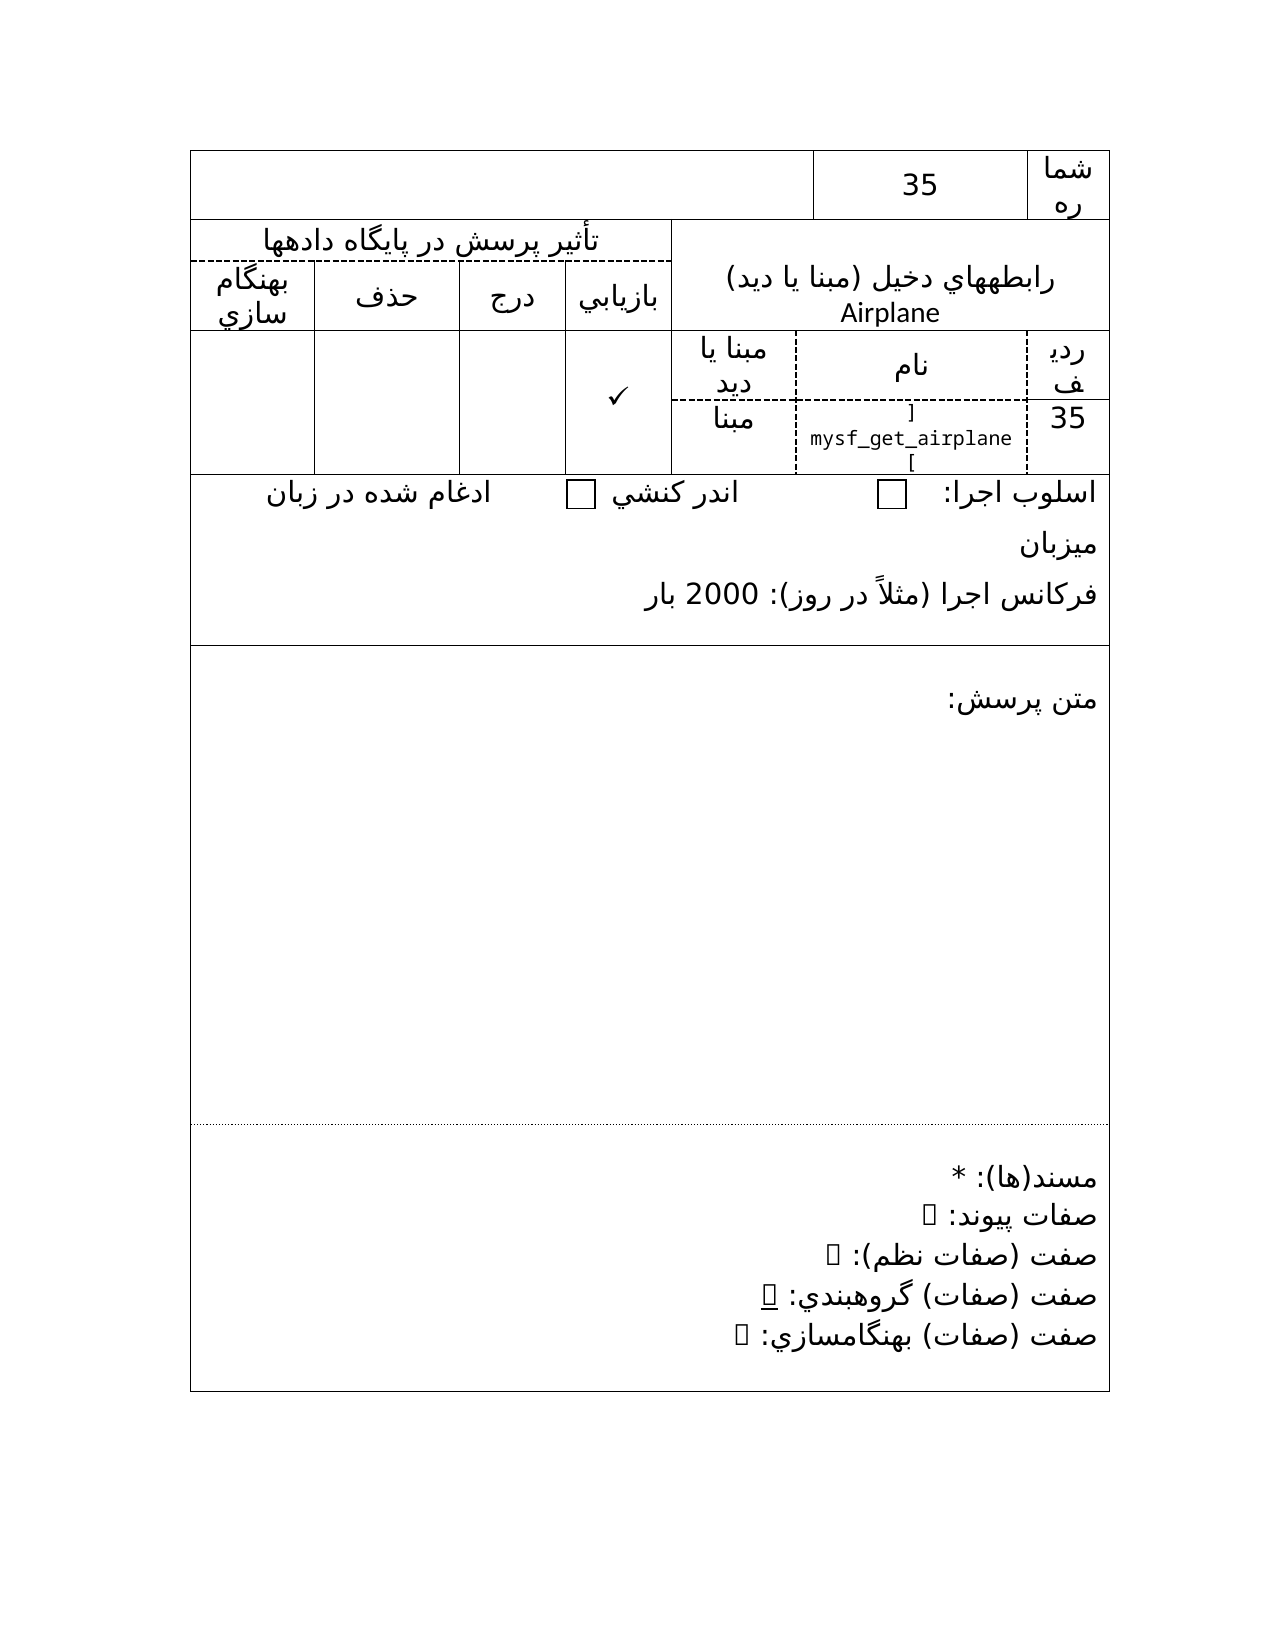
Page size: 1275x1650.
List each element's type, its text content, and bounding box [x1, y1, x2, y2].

table_cell اسلوب اجرا: اندر كنشي ادغام شده در زبان ميزبان فركانس اجرا (مثلاً در روز): 2000 بار [191, 475, 1109, 645]
table_cell مسند(ها): * صفات پيوند:  صفت (صفات نظم):  صفت (صفات) گروهبندي:  صفت (صفات) بهنگامسازي:  [191, 1124, 1109, 1391]
table_cell درج [460, 260, 565, 330]
table_cell مبنا يا ديد [672, 331, 796, 399]
table_cell رديف [1027, 331, 1109, 399]
table_header [191, 151, 813, 219]
table_cell [315, 331, 459, 474]
table_header شماره [1028, 151, 1109, 219]
table_cell [460, 331, 565, 474]
table_cell تأثير پرسش در پايگاه دادهها [191, 220, 671, 260]
table_cell [mysf_get_airplane] [917, 399, 1027, 474]
table_cell رابطههاي دخيل (مبنا يا ديد) Airplane [672, 220, 1109, 330]
table_cell [191, 331, 314, 474]
table_cell بازيابي [566, 260, 671, 330]
table_cell متن پرسش: [191, 646, 1109, 1124]
table_cell حذف [315, 260, 459, 330]
table_cell 35 [1027, 400, 1109, 474]
table_header 35 [814, 151, 1027, 219]
table_cell نام [796, 331, 1027, 399]
table_cell [566, 331, 671, 474]
table_cell [mysf_get_airplane] [796, 399, 905, 474]
table_cell بهنگام سازي [191, 260, 314, 330]
table_cell مبنا [672, 399, 796, 474]
